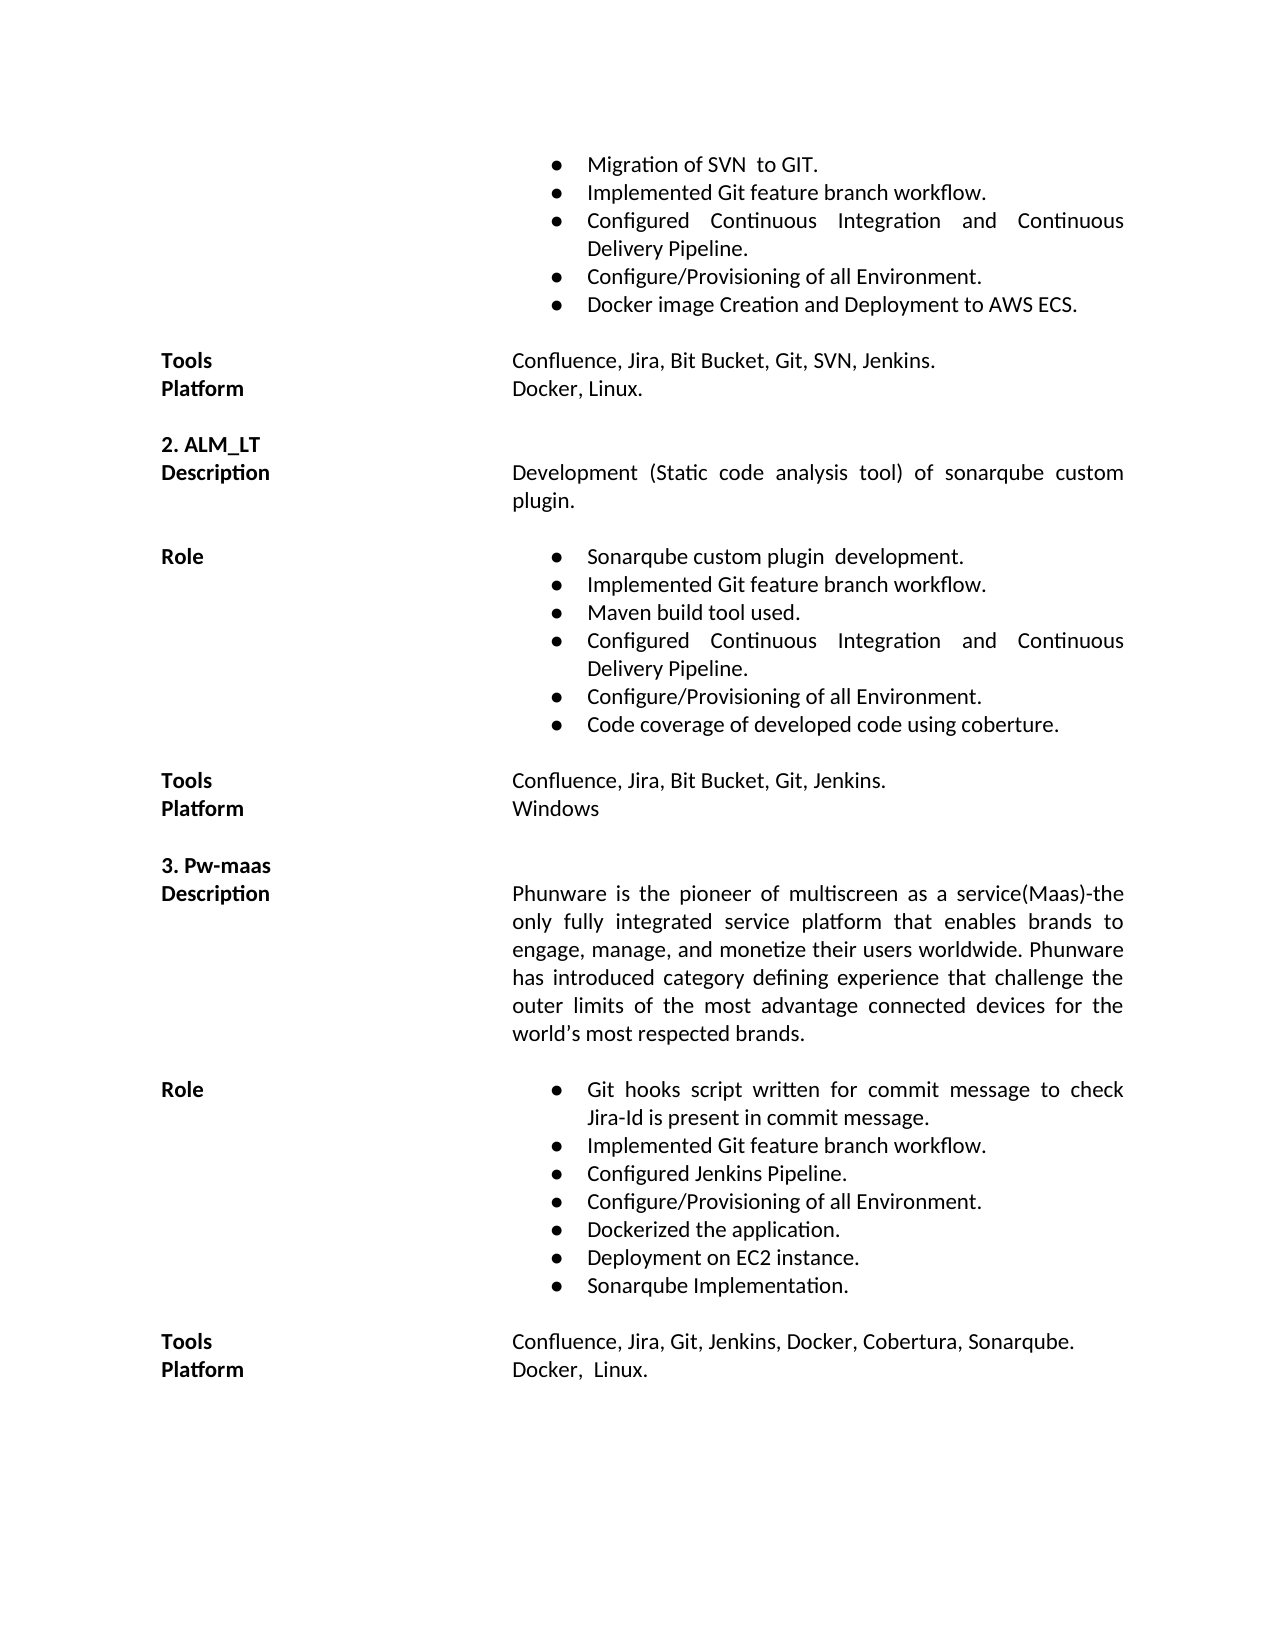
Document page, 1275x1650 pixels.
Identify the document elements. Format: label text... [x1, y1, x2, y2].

table_cell Projects : [139, 150, 1255, 402]
table_cell [139, 402, 1275, 823]
table_cell [139, 823, 1275, 1495]
